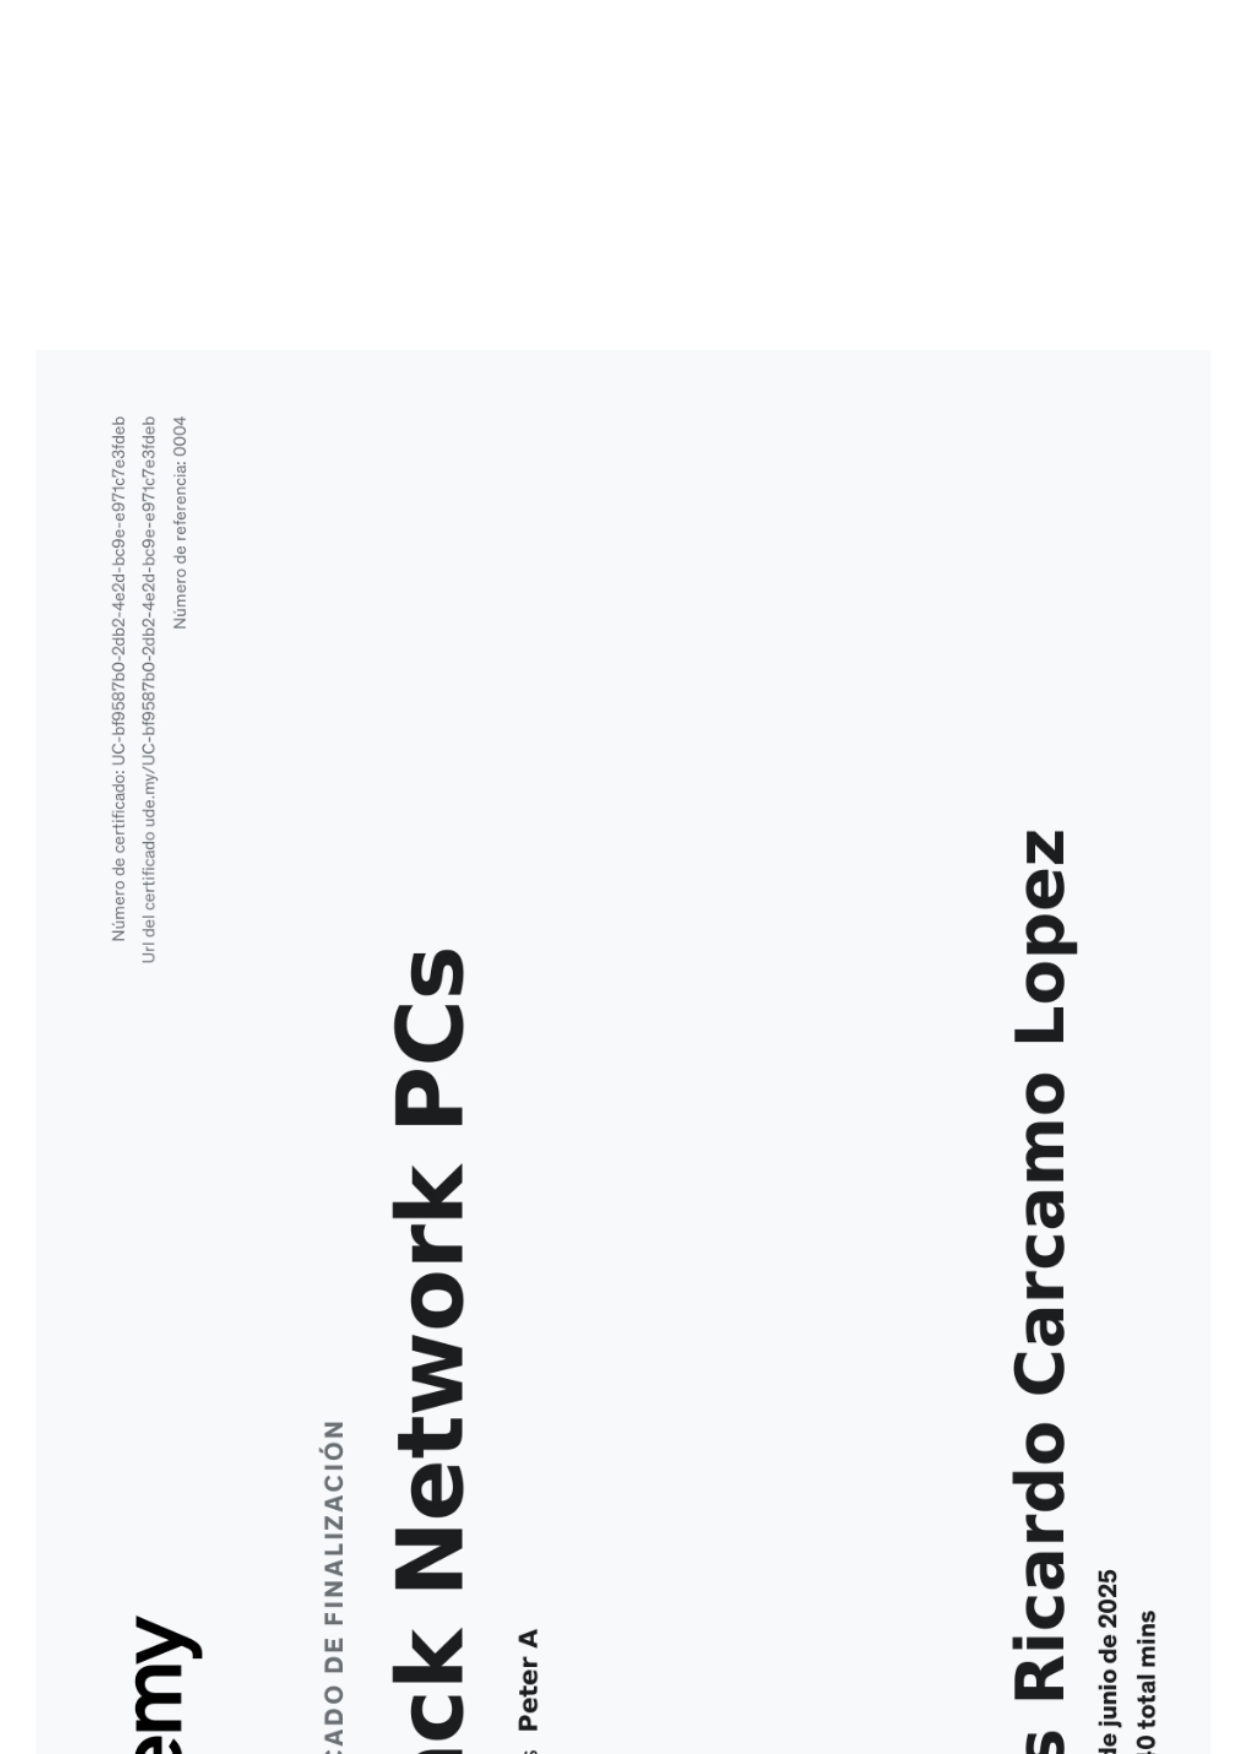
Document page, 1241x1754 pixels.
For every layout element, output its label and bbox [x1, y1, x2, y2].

picture [4, 318, 1240, 1754]
